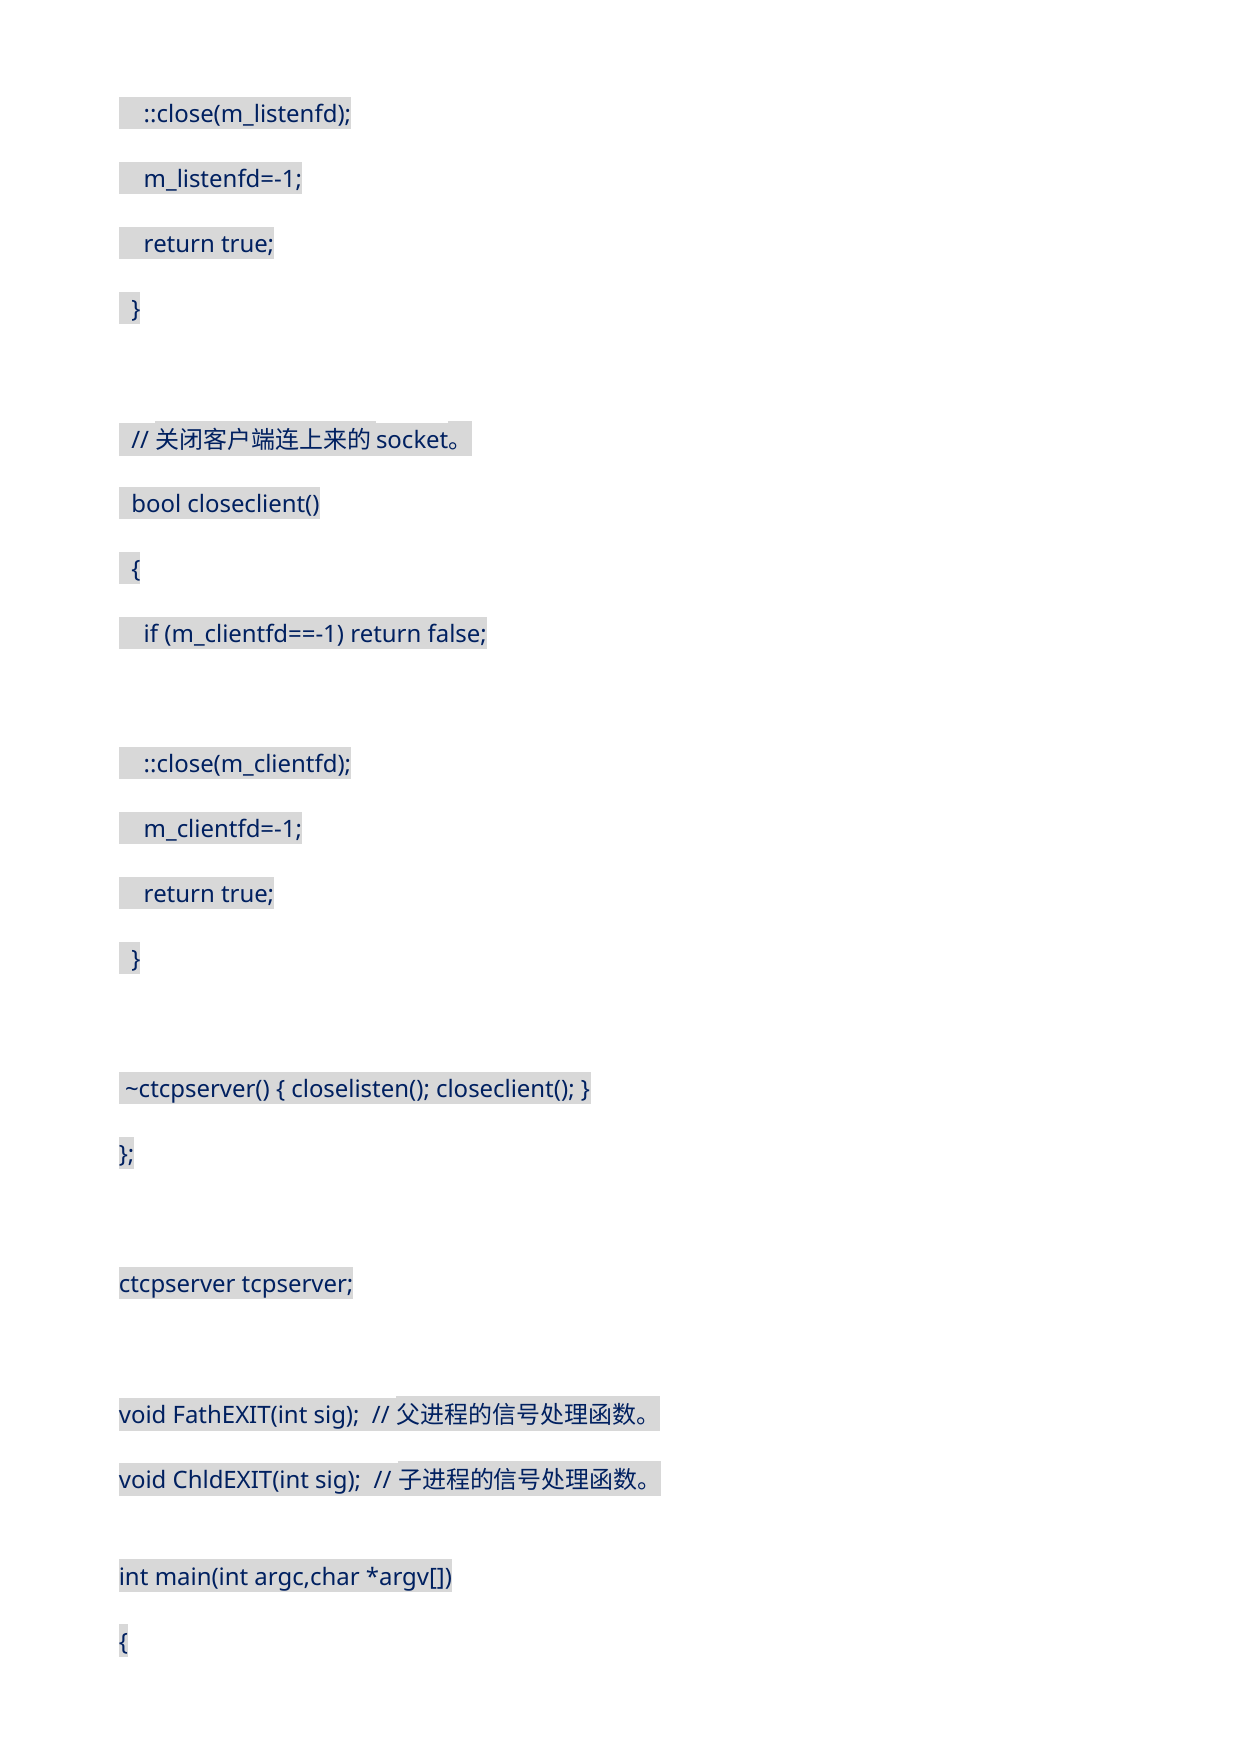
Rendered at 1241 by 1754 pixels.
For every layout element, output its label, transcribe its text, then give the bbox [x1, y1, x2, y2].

text return true; [119, 211, 1165, 276]
text ctcpserver tcpserver; [119, 1251, 1165, 1316]
text ::close(m_clientfd); [119, 731, 1165, 796]
text bool closeclient() [119, 471, 1165, 536]
text void ChldEXIT(int sig); // 子进程的信号处理函数。 [119, 1446, 1165, 1511]
text { [119, 536, 1165, 601]
text // 关闭客户端连上来的socket。 [119, 406, 1165, 471]
text return true; [119, 861, 1165, 926]
text int main(int argc,char *argv[]) [119, 1543, 1165, 1608]
text if (m_clientfd==-1) return false; [119, 601, 1165, 666]
text }; [119, 1121, 1165, 1186]
text { [119, 1608, 1165, 1673]
text } [119, 276, 1165, 341]
text m_clientfd=-1; [119, 796, 1165, 861]
text } [119, 926, 1165, 991]
text void FathEXIT(int sig); // 父进程的信号处理函数。 [119, 1381, 1165, 1446]
text ~ctcpserver() { closelisten(); closeclient(); } [119, 1056, 1165, 1121]
text m_listenfd=-1; [119, 146, 1165, 211]
text ::close(m_listenfd); [119, 81, 1165, 146]
